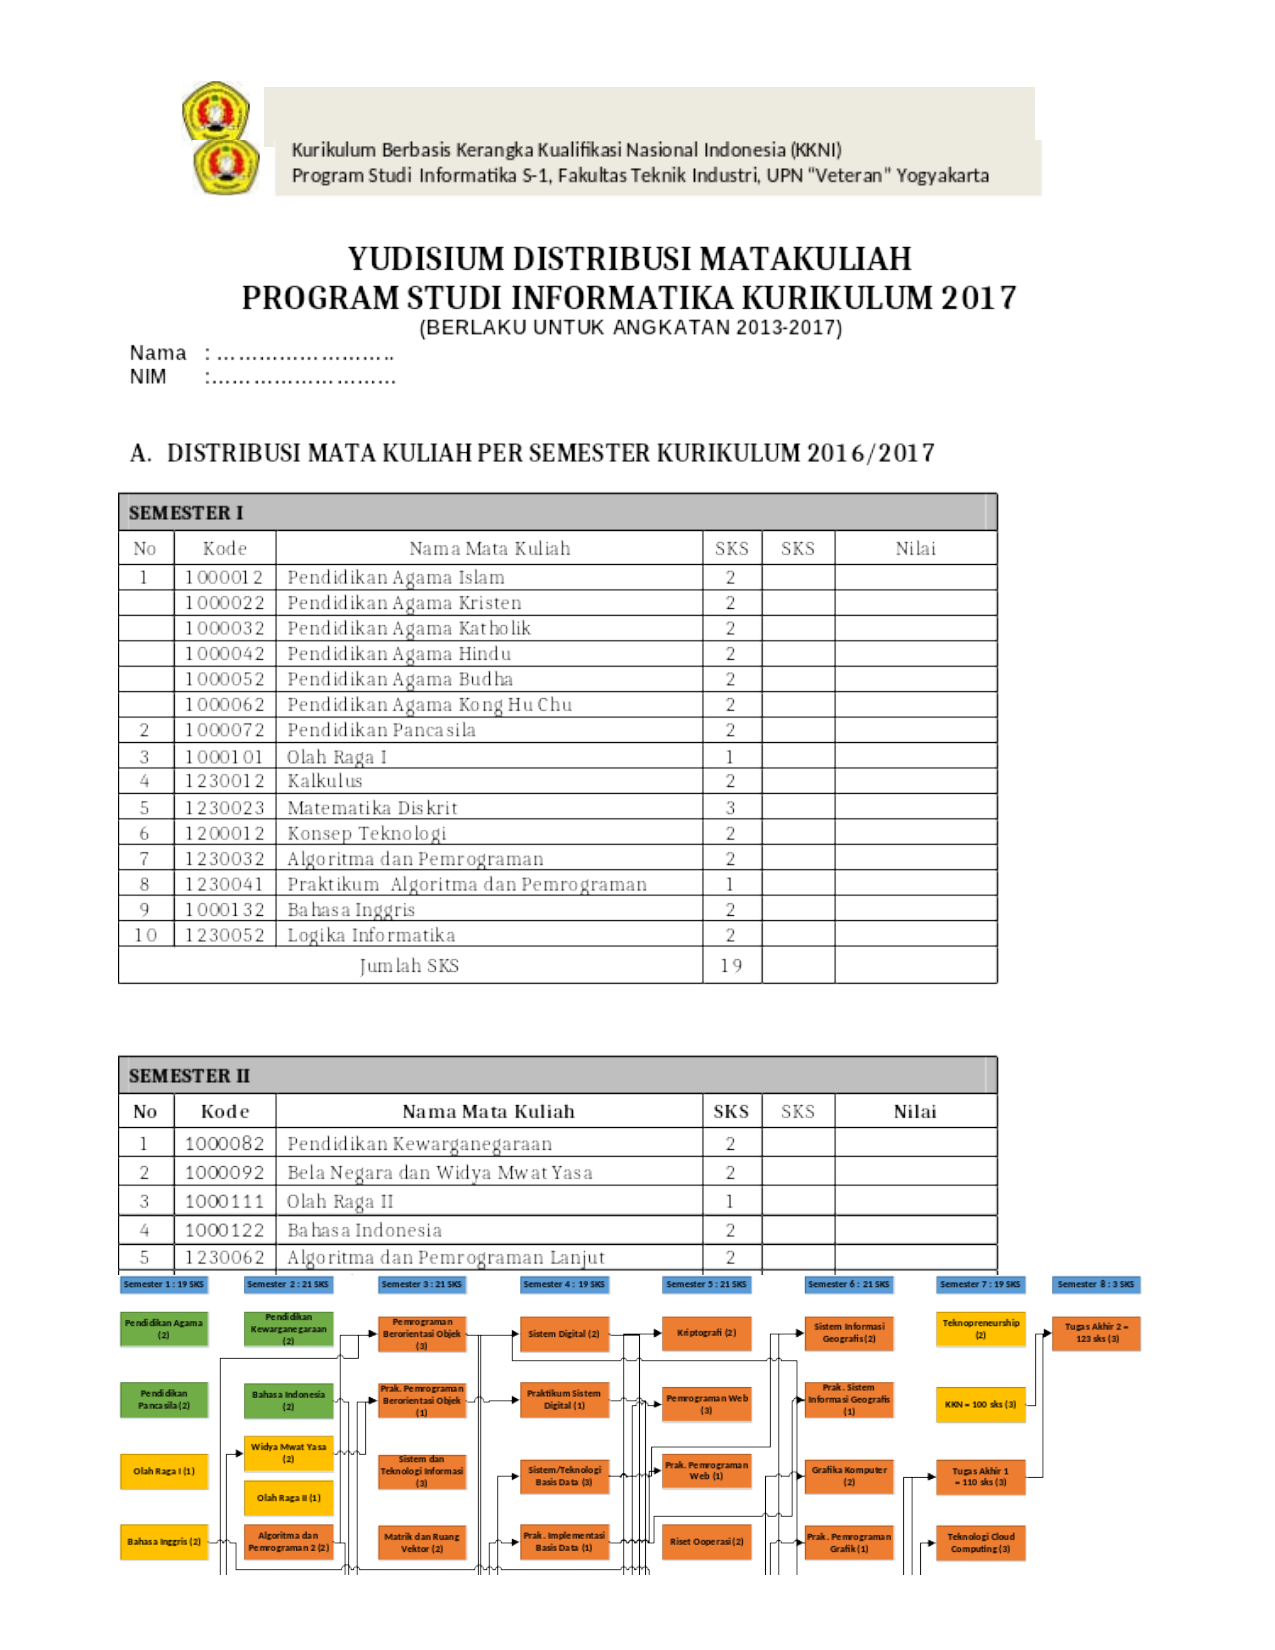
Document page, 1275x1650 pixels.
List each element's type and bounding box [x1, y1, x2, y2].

picture [181, 81, 250, 147]
